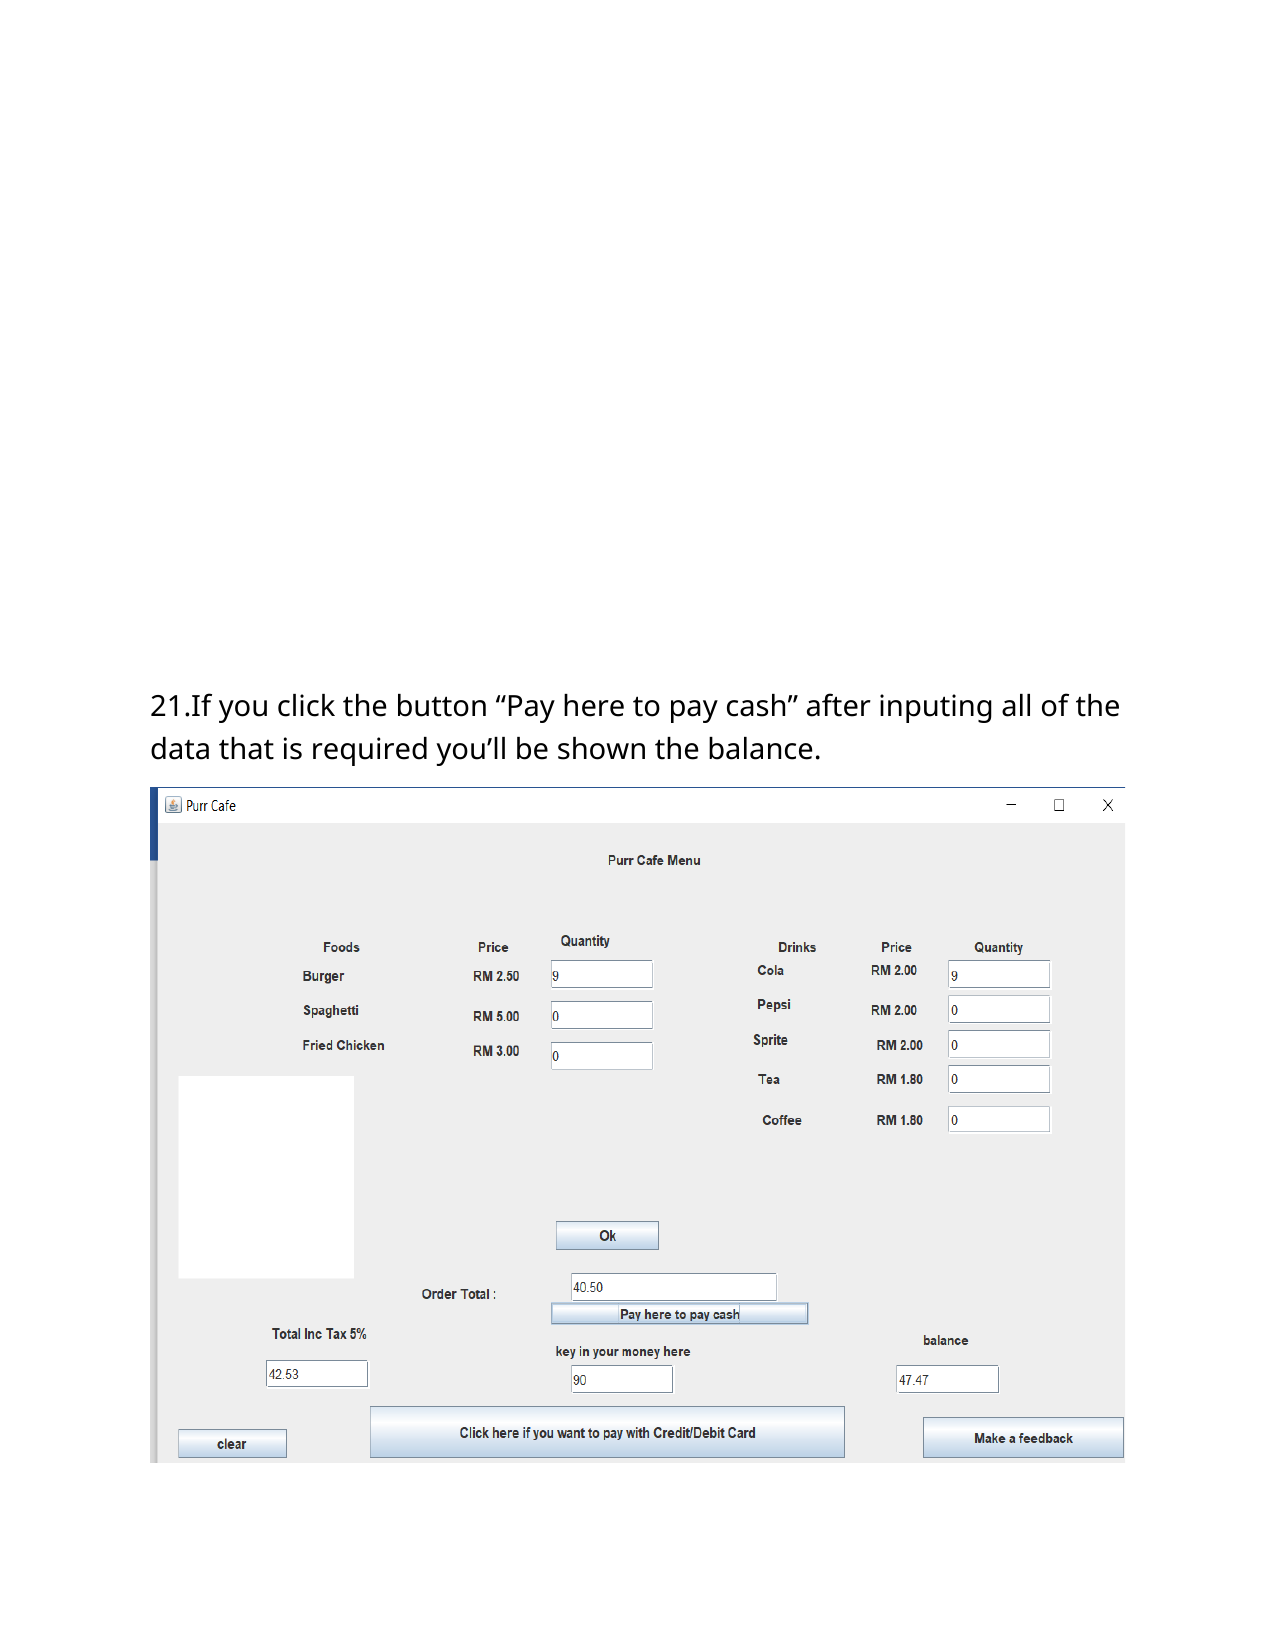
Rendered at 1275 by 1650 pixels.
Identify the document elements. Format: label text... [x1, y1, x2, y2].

picture [150, 787, 1125, 1463]
text 21.If you click the button “Pay here to pay cash” after inputing all of the data that is required you’ll be shown the balance. [150, 685, 1125, 768]
